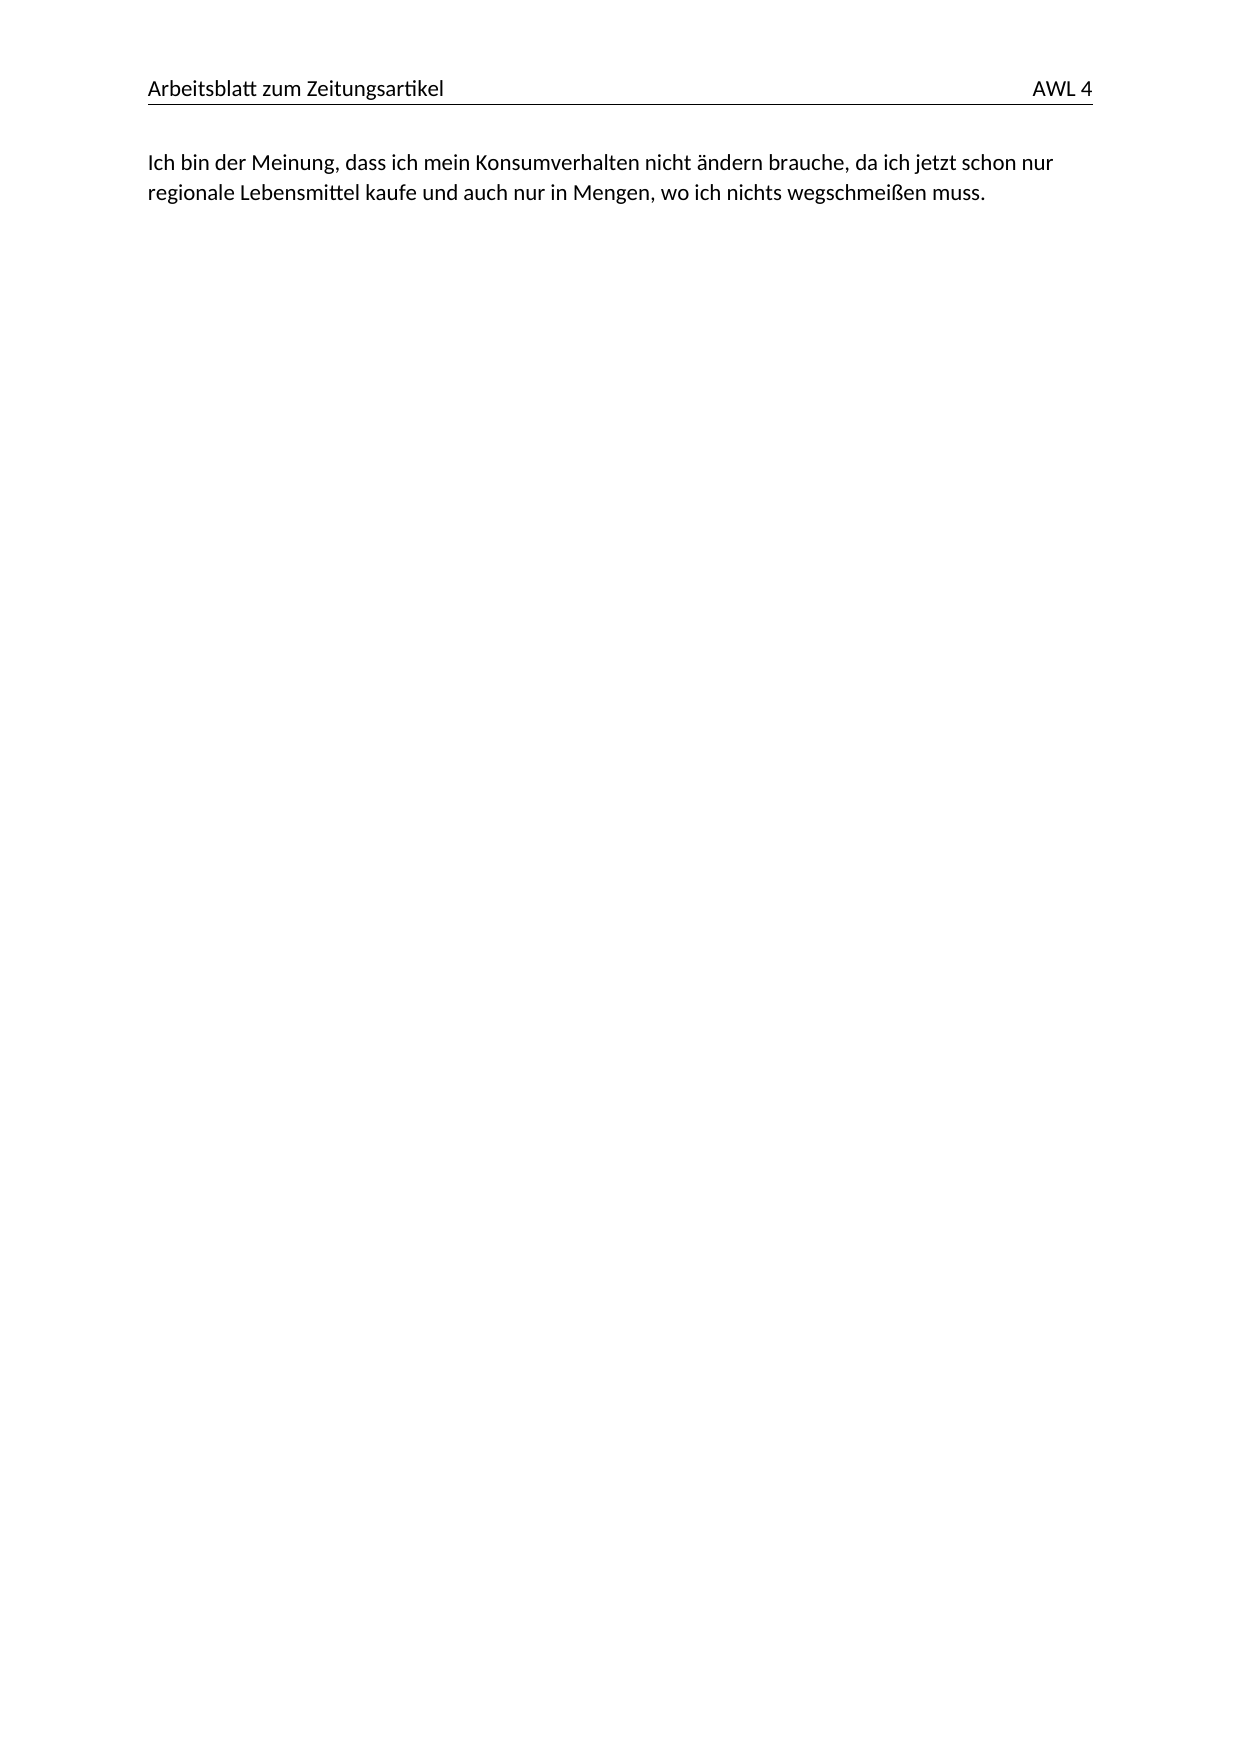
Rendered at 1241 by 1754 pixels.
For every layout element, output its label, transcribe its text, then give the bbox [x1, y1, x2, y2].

text Ich bin der Meinung, dass ich mein Konsumverhalten nicht ändern brauche, da ich jetzt schon nur regionale Lebensmittel kaufe und auch nur in Mengen, wo ich nichts wegschmeißen muss. [148, 148, 1093, 206]
